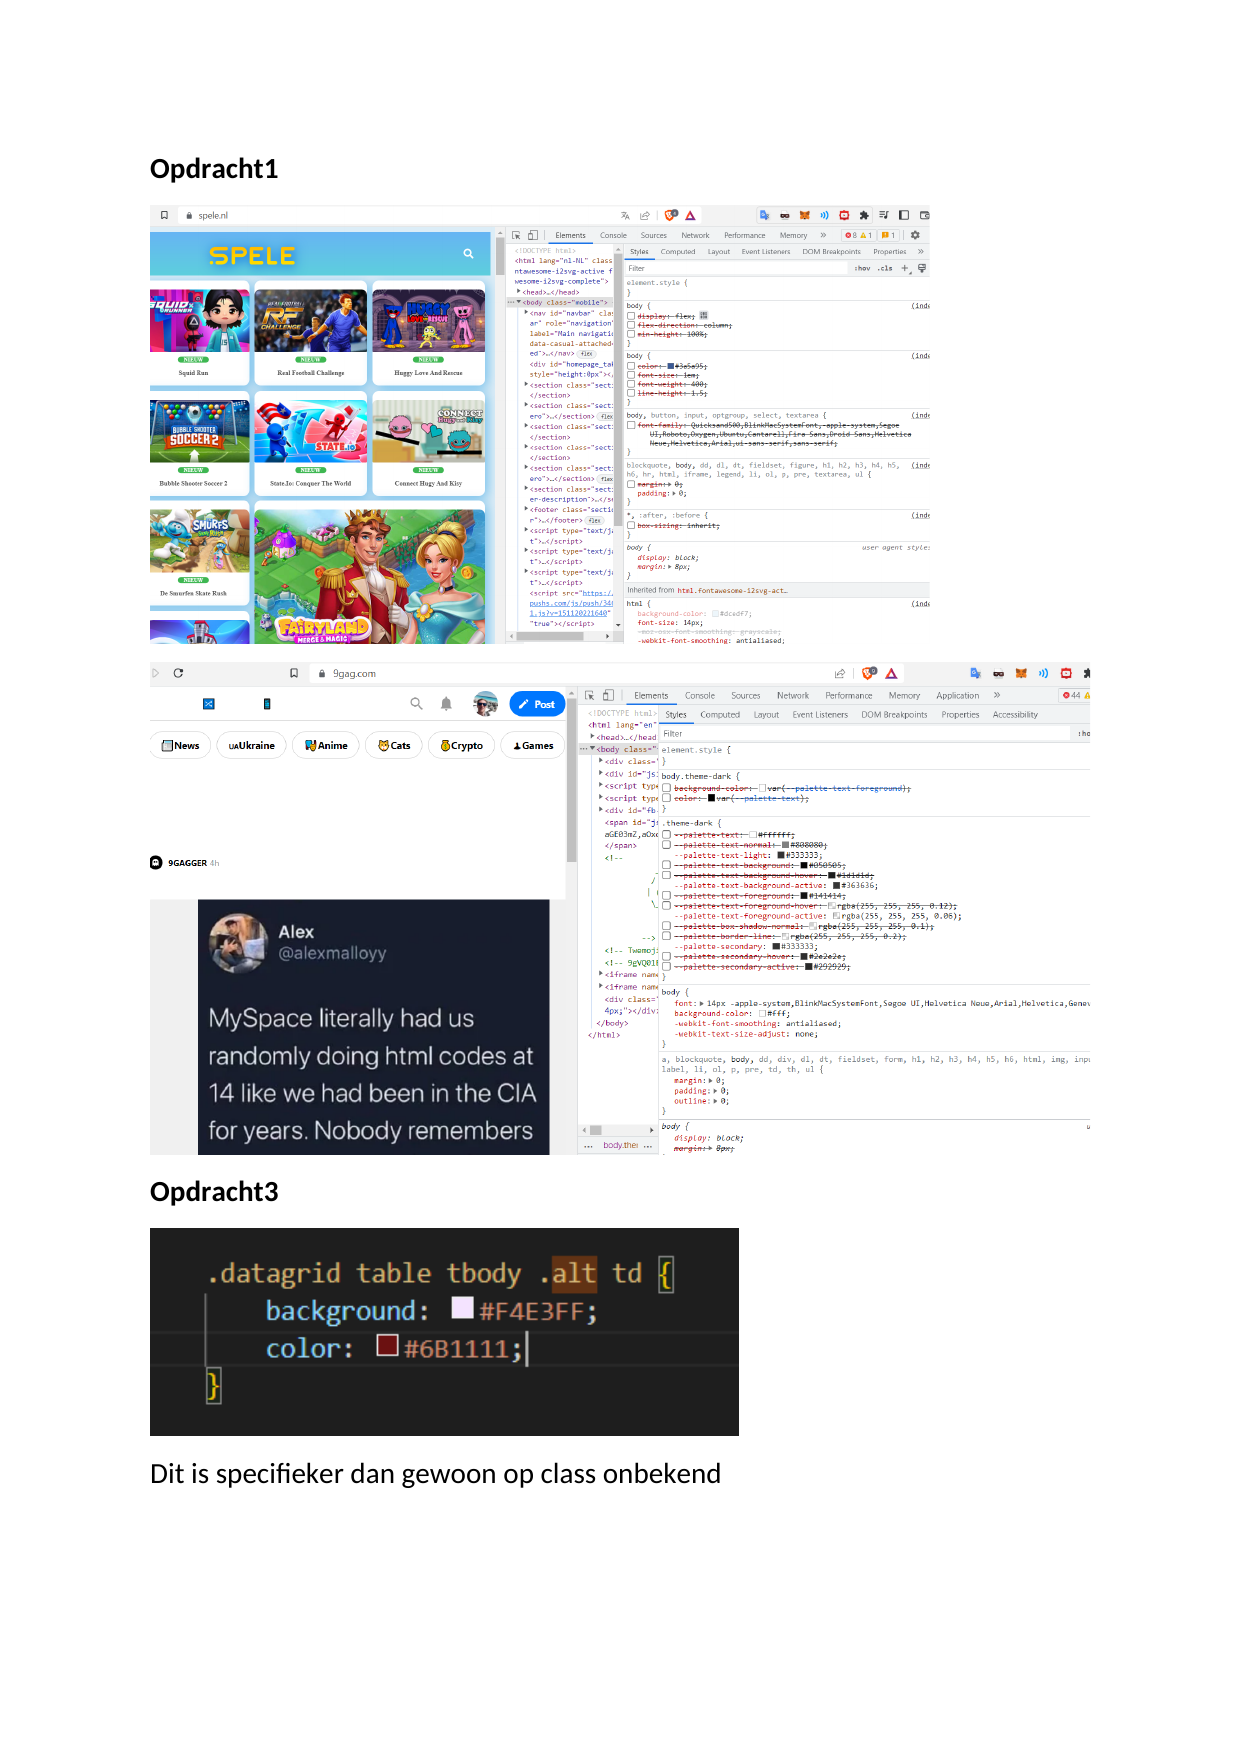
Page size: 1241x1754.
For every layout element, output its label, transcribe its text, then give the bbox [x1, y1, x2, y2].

text Dit is specifieker dan gewoon op class onbekend [150, 1455, 1090, 1490]
picture [150, 662, 1091, 1155]
picture [150, 205, 930, 644]
text Opdracht1 [150, 150, 1090, 186]
picture [150, 1228, 739, 1436]
text Opdracht3 [150, 1173, 1090, 1209]
